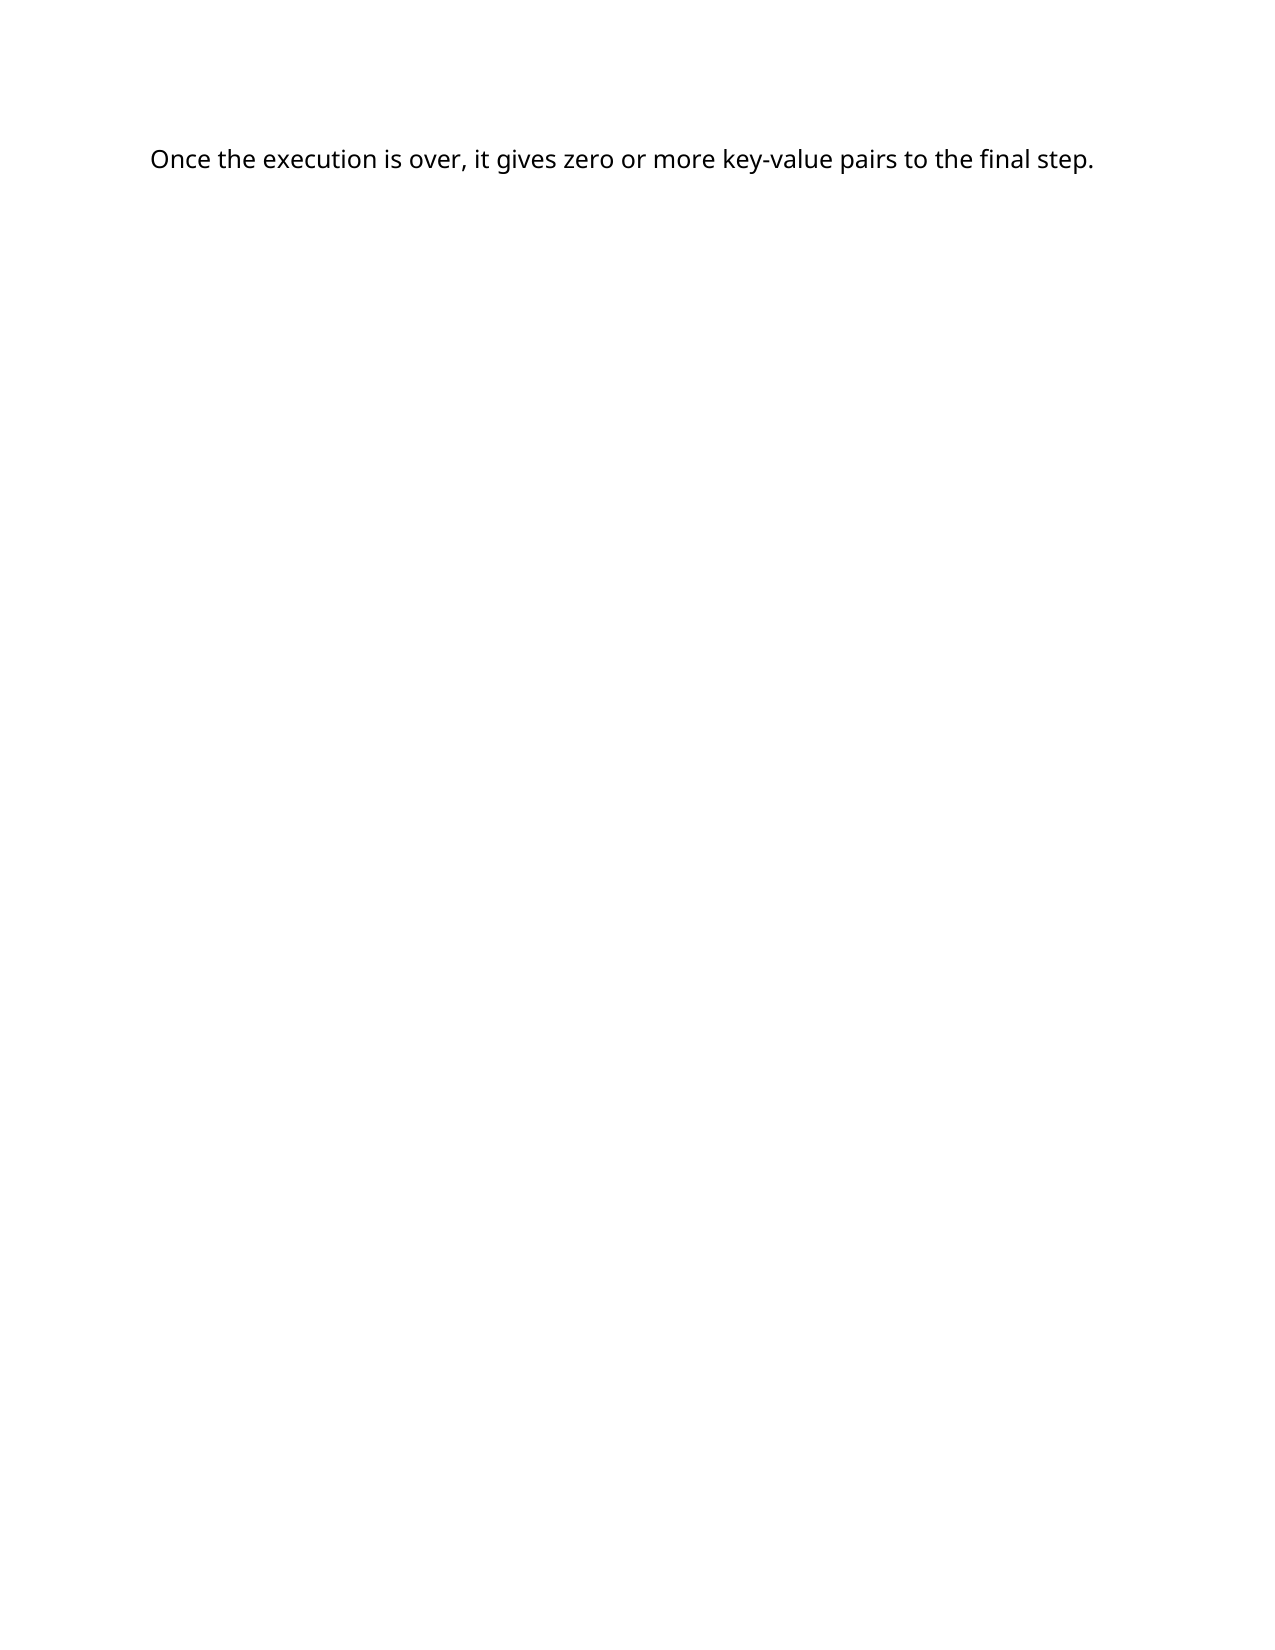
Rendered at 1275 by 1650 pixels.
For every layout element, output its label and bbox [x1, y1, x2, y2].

text [150, 142, 1126, 176]
